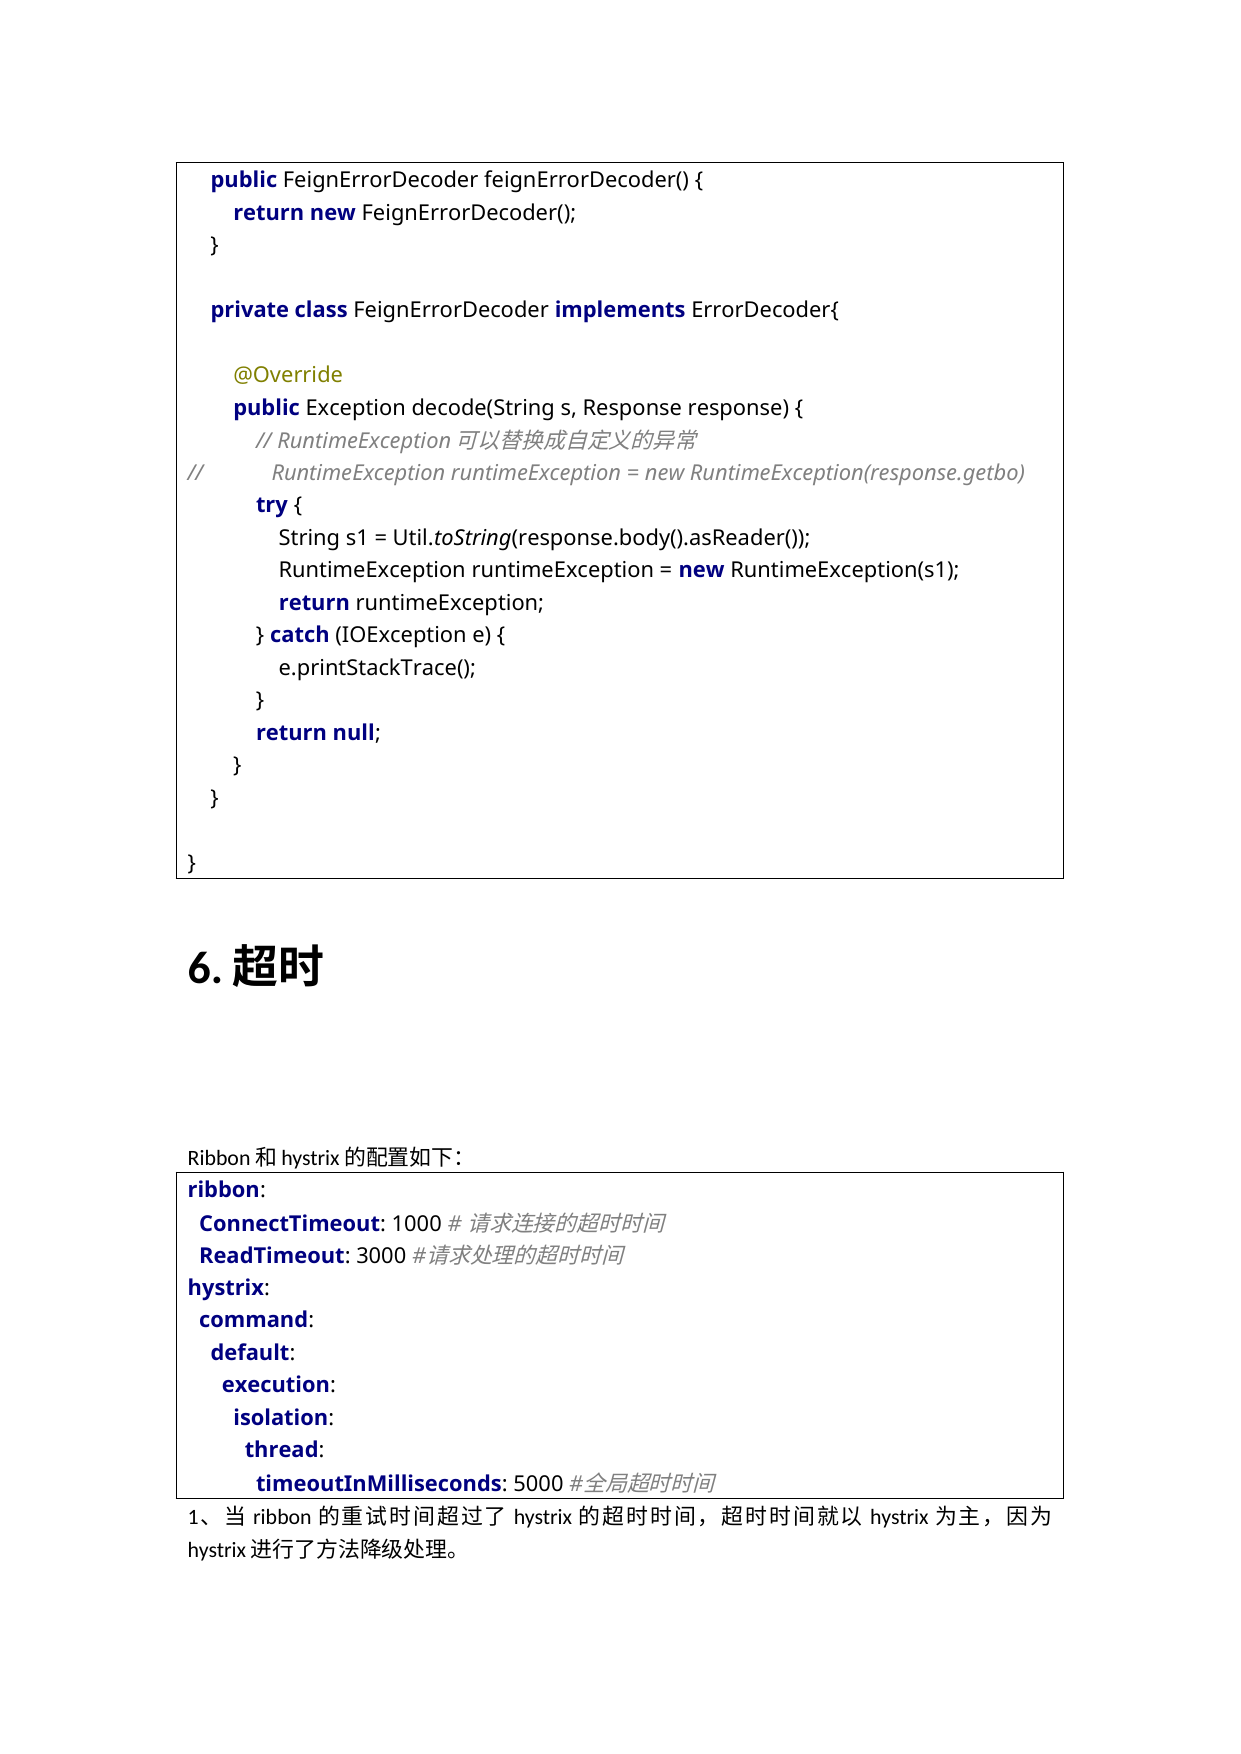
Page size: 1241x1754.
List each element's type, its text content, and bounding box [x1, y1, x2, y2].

text 1、当ribbon的重试时间超过了hystrix的超时时间，超时时间就以hystrix为主，因为hystrix进行了方法降级处理。 [187, 1499, 1053, 1564]
text Ribbon和hystrix的配置如下： [187, 1139, 1053, 1172]
subtitle 超时 [187, 914, 1053, 1012]
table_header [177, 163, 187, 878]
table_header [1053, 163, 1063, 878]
